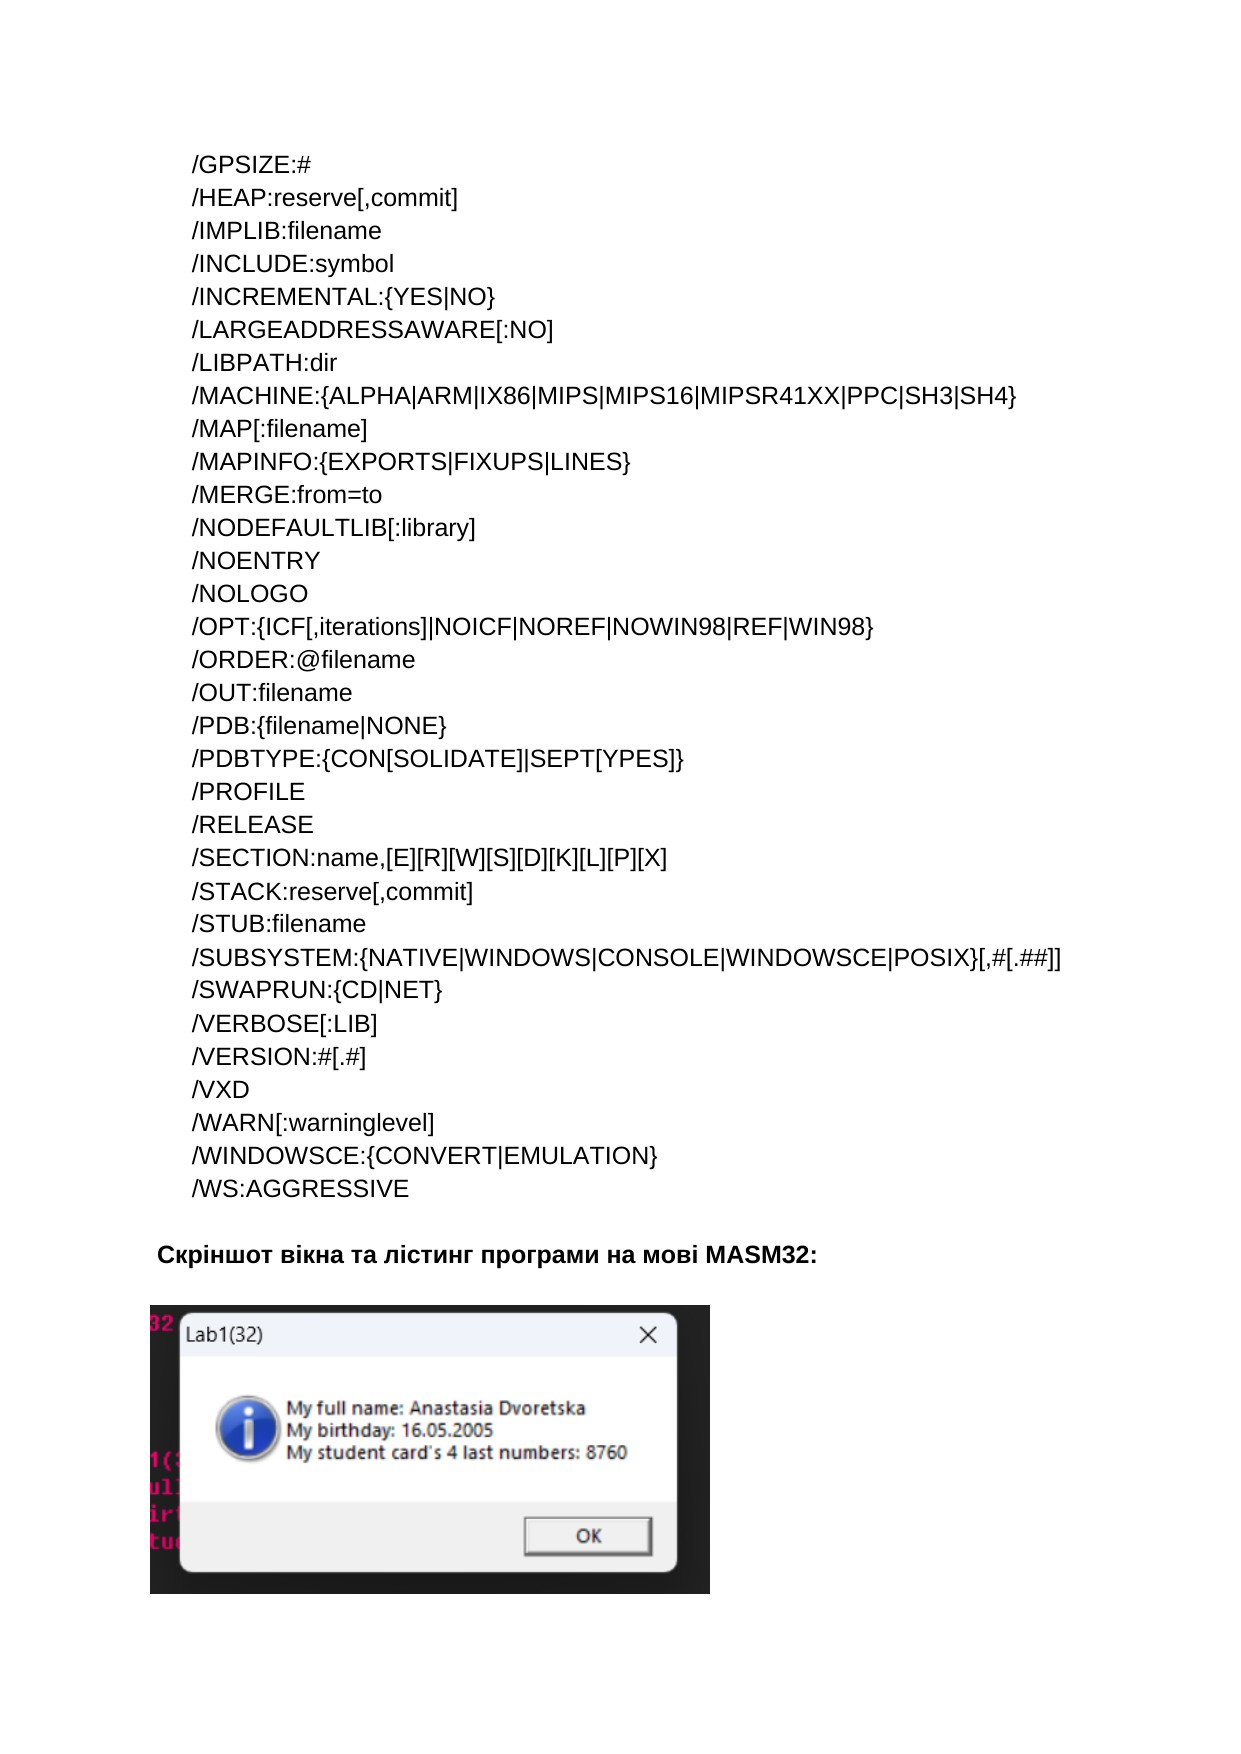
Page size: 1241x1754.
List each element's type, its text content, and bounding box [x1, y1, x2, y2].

text /WS:AGGRESSIVE [150, 1174, 1090, 1202]
picture [150, 1305, 710, 1594]
text /STACK:reserve[,commit] [150, 876, 1090, 905]
text /OPT:{ICF[,iterations]|NOICF|NOREF|NOWIN98|REF|WIN98} [150, 612, 1090, 641]
text Скріншот вікна та лістинг програми на мові MASM32: [150, 1240, 1090, 1268]
text /OUT:filename [150, 678, 1090, 707]
text /INCLUDE:symbol [150, 249, 1090, 278]
text /SUBSYSTEM:{NATIVE|WINDOWS|CONSOLE|WINDOWSCE|POSIX}[,#[.##]] [150, 942, 1090, 971]
text /INCREMENTAL:{YES|NO} [150, 282, 1090, 311]
text /SECTION:name,[E][R][W][S][D][K][L][P][X] [150, 843, 1090, 872]
text /MACHINE:{ALPHA|ARM|IX86|MIPS|MIPS16|MIPSR41XX|PPC|SH3|SH4} [150, 381, 1090, 410]
text /PROFILE [150, 777, 1090, 806]
text /IMPLIB:filename [150, 216, 1090, 245]
text /SWAPRUN:{CD|NET} [150, 976, 1090, 1004]
text /HEAP:reserve[,commit] [150, 183, 1090, 212]
text /PDBTYPE:{CON[SOLIDATE]|SEPT[YPES]} [150, 744, 1090, 773]
text /NOLOGO [150, 579, 1090, 608]
text /MAP[:filename] [150, 414, 1090, 443]
text /ORDER:@filename [150, 645, 1090, 674]
text /STUB:filename [150, 909, 1090, 938]
text /LARGEADDRESSAWARE[:NO] [150, 315, 1090, 344]
text /VERBOSE[:LIB] [150, 1008, 1090, 1037]
text /RELEASE [150, 810, 1090, 839]
text /MERGE:from=to [150, 480, 1090, 509]
text /NOENTRY [150, 546, 1090, 575]
text /PDB:{filename|NONE} [150, 711, 1090, 740]
text /VERSION:#[.#] [150, 1042, 1090, 1070]
text /LIBPATH:dir [150, 348, 1090, 377]
text /NODEFAULTLIB[:library] [150, 513, 1090, 542]
text /VXD [150, 1074, 1090, 1103]
text /WARN[:warninglevel] [150, 1108, 1090, 1136]
text /GPSIZE:# [150, 150, 1090, 179]
text /MAPINFO:{EXPORTS|FIXUPS|LINES} [150, 447, 1090, 476]
text /WINDOWSCE:{CONVERT|EMULATION} [150, 1141, 1090, 1169]
